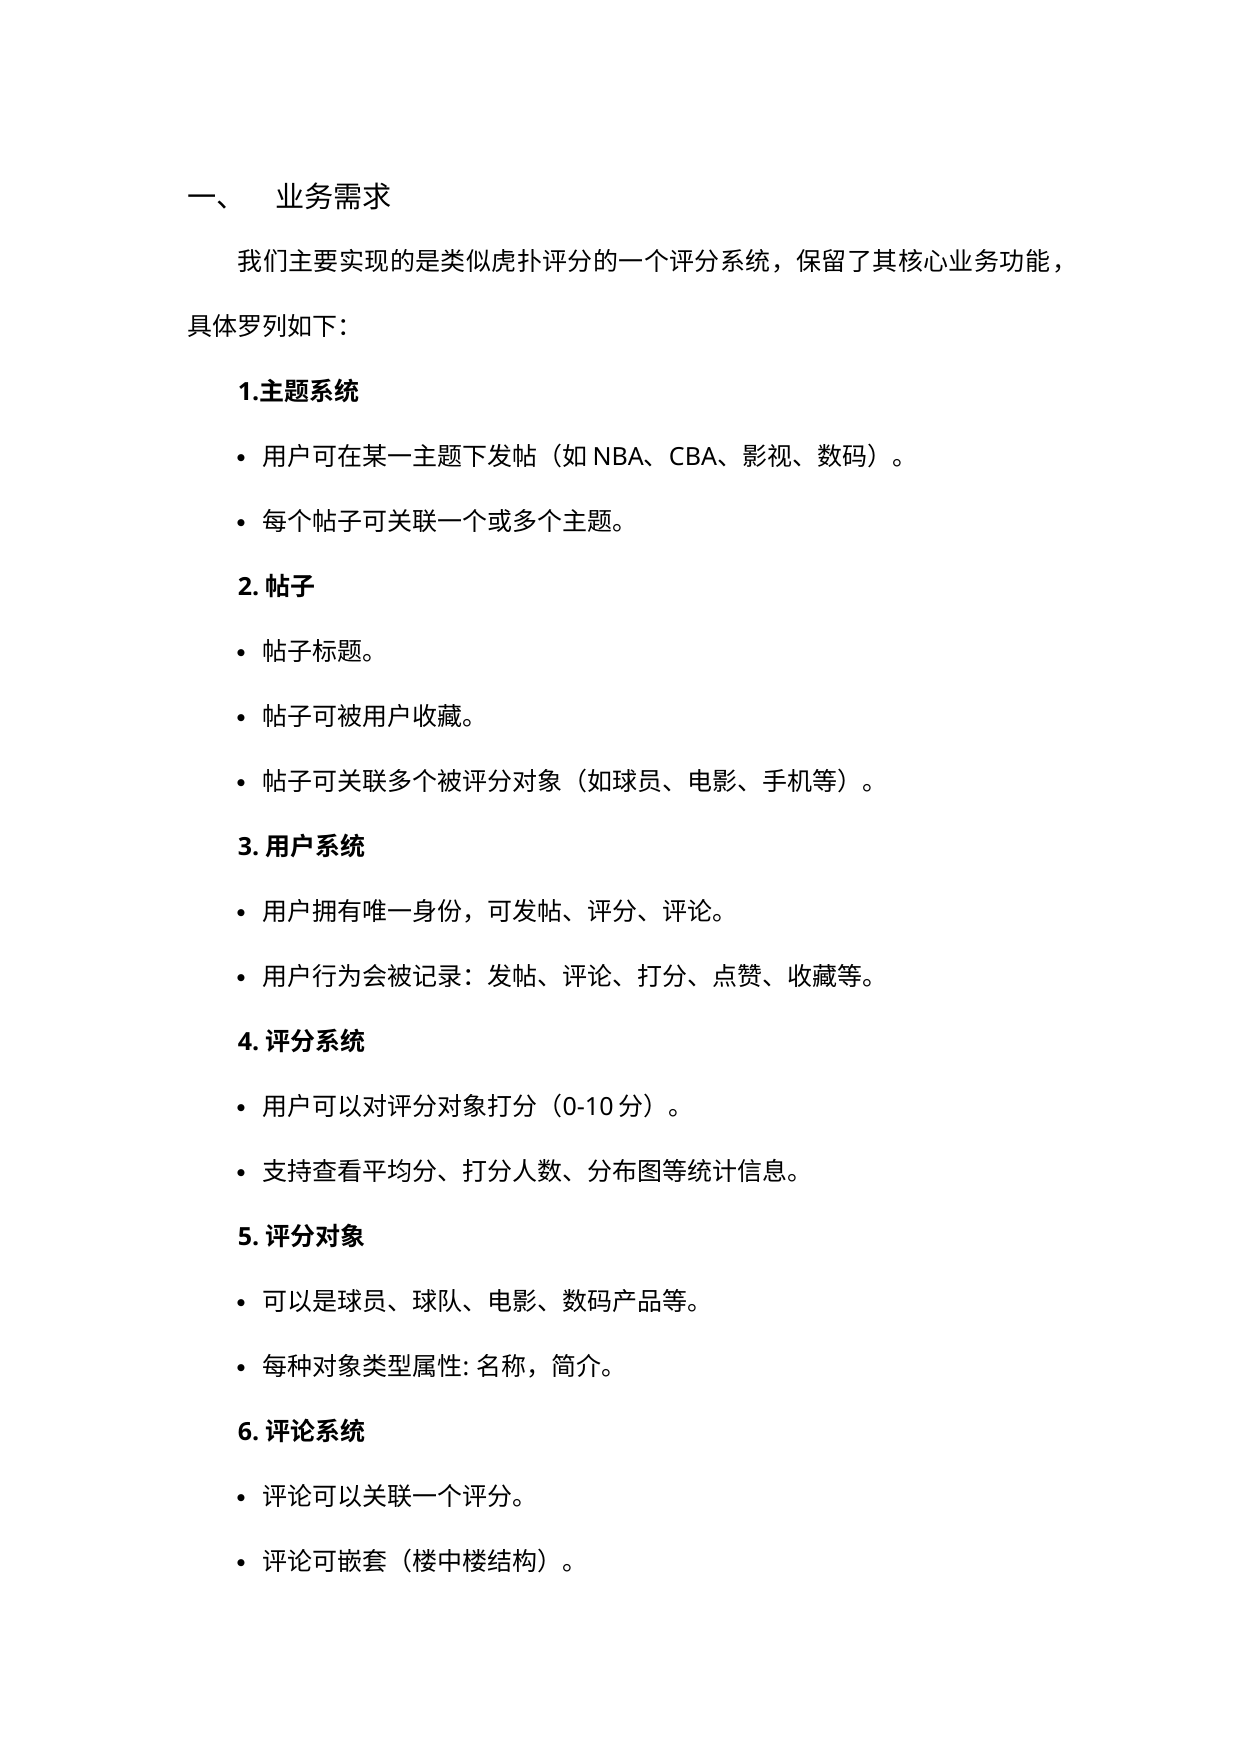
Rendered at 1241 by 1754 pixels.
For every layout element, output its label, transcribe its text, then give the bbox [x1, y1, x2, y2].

text 我们主要实现的是类似虎扑评分的一个评分系统，保留了其核心业务功能，具体罗列如下： [187, 227, 1053, 357]
list 用户可在某一主题下发帖（如NBA、CBA、影视、数码）。 [187, 422, 1053, 487]
text 3. 用户系统 [187, 812, 1053, 877]
list 可以是球员、球队、电影、数码产品等。 [187, 1267, 1053, 1332]
text 2. 帖子 [187, 552, 1053, 617]
text 6. 评论系统 [187, 1397, 1053, 1462]
list 评论可嵌套（楼中楼结构）。 [187, 1527, 1053, 1592]
list 每个帖子可关联一个或多个主题。 [187, 487, 1053, 552]
list 用户可以对评分对象打分（0-10分）。 [187, 1072, 1053, 1137]
list 用户行为会被记录：发帖、评论、打分、点赞、收藏等。 [187, 942, 1053, 1007]
text 1.主题系统 [187, 357, 1053, 422]
list 支持查看平均分、打分人数、分布图等统计信息。 [187, 1137, 1053, 1202]
list 帖子可被用户收藏。 [187, 682, 1053, 747]
list 评论可以关联一个评分。 [187, 1462, 1053, 1527]
text 4. 评分系统 [187, 1007, 1053, 1072]
list 帖子标题。 [187, 617, 1053, 682]
list 用户拥有唯一身份，可发帖、评分、评论。 [187, 877, 1053, 942]
text 5. 评分对象 [187, 1202, 1053, 1267]
list 帖子可关联多个被评分对象（如球员、电影、手机等）。 [187, 747, 1053, 812]
list 业务需求 [187, 162, 1053, 227]
list 每种对象类型属性: 名称，简介。 [187, 1332, 1053, 1397]
